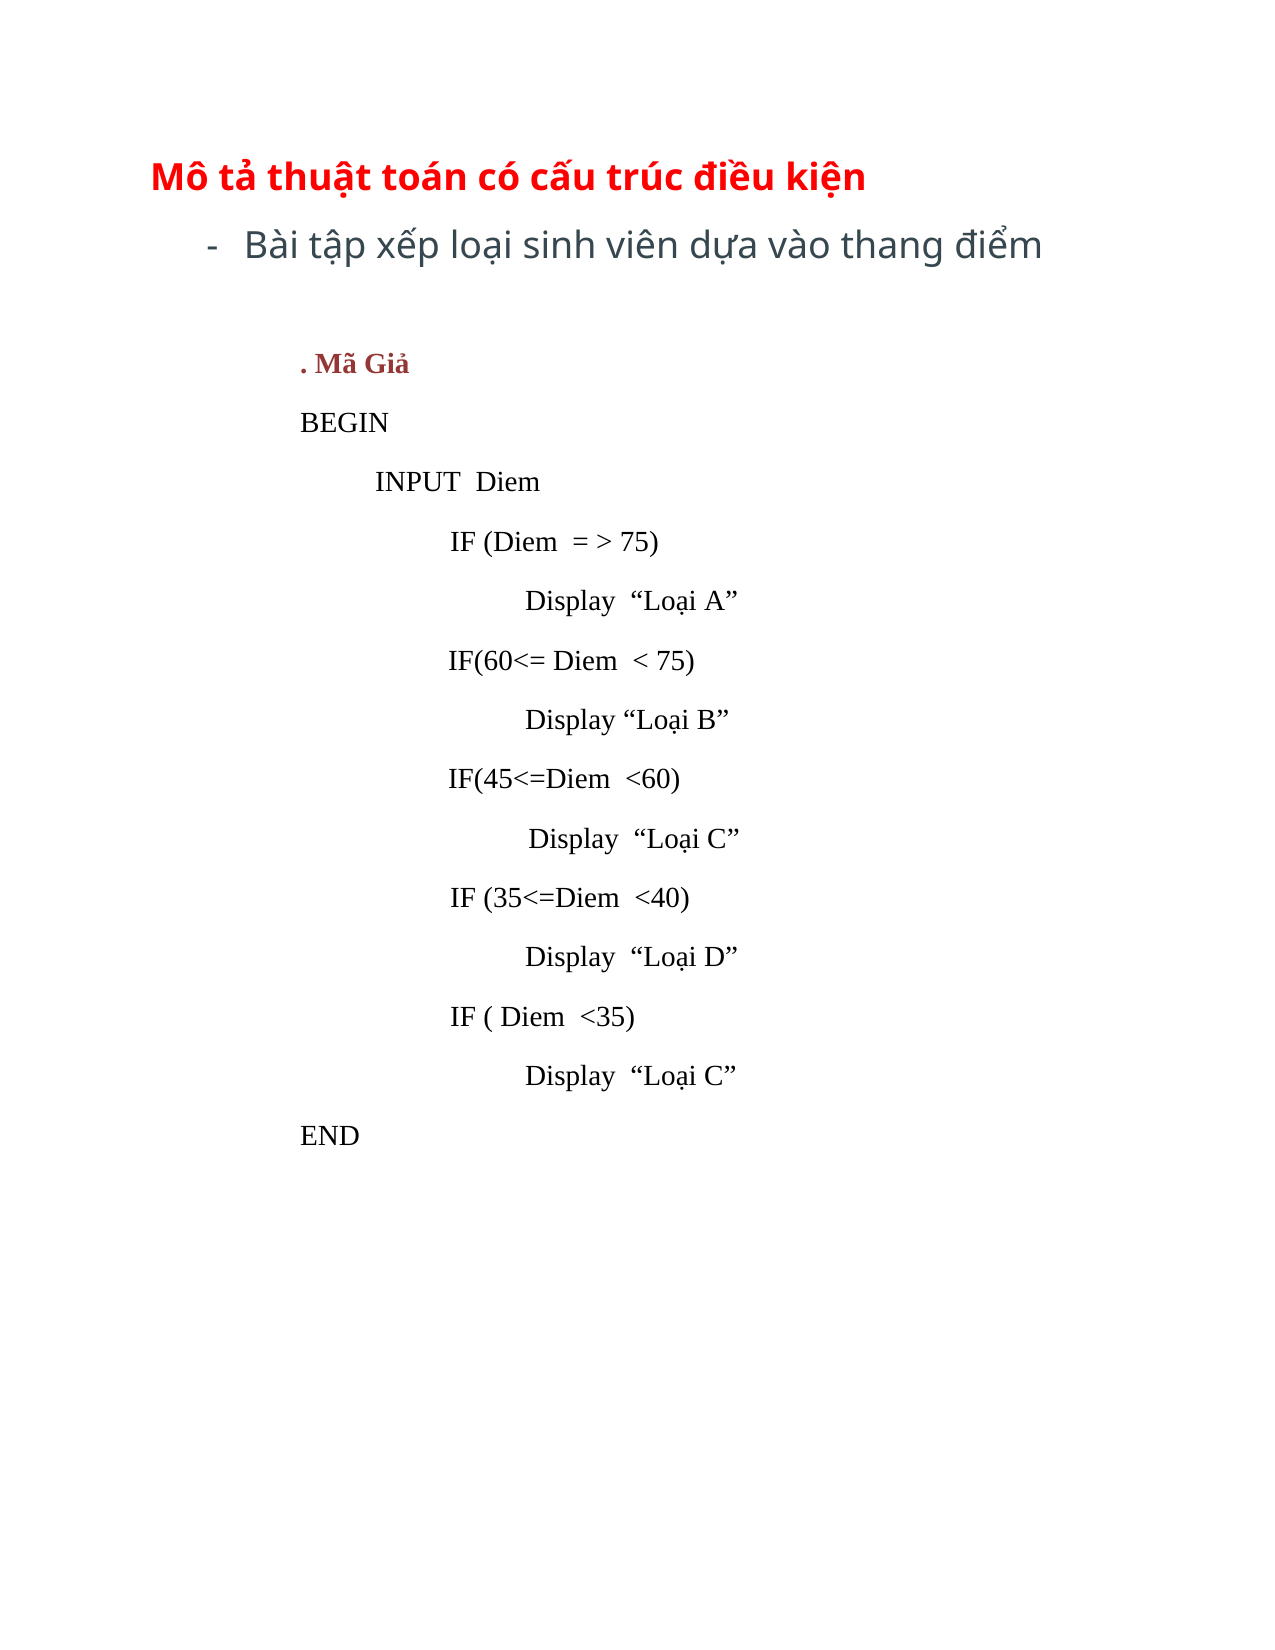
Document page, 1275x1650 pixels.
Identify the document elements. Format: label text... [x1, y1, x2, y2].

text Display “Loại C” [300, 821, 1125, 854]
text IF (35<=Diem <40) [300, 880, 1125, 914]
text IF (Diem = > 75) [375, 524, 1125, 557]
text Display “Loại D” [150, 939, 1125, 973]
text INPUT Diem [300, 464, 1125, 498]
text . Mã Giả [225, 346, 1125, 379]
text IF(45<=Diem <60) [300, 761, 1125, 795]
text Display “Loại B” [300, 702, 1125, 736]
text BEGIN [225, 405, 1125, 439]
text IF ( Diem <35) [150, 999, 1125, 1032]
text Display “Loại C” [450, 1058, 1125, 1092]
text Mô tả thuật toán có cấu trúc điều kiện [150, 150, 1125, 201]
list Bài tập xếp loại sinh viên dựa vào thang điểm [206, 218, 1125, 269]
text END [150, 1118, 1125, 1151]
text IF(60<= Diem < 75) [300, 643, 1125, 676]
text Display “Loại A” [375, 583, 1125, 617]
